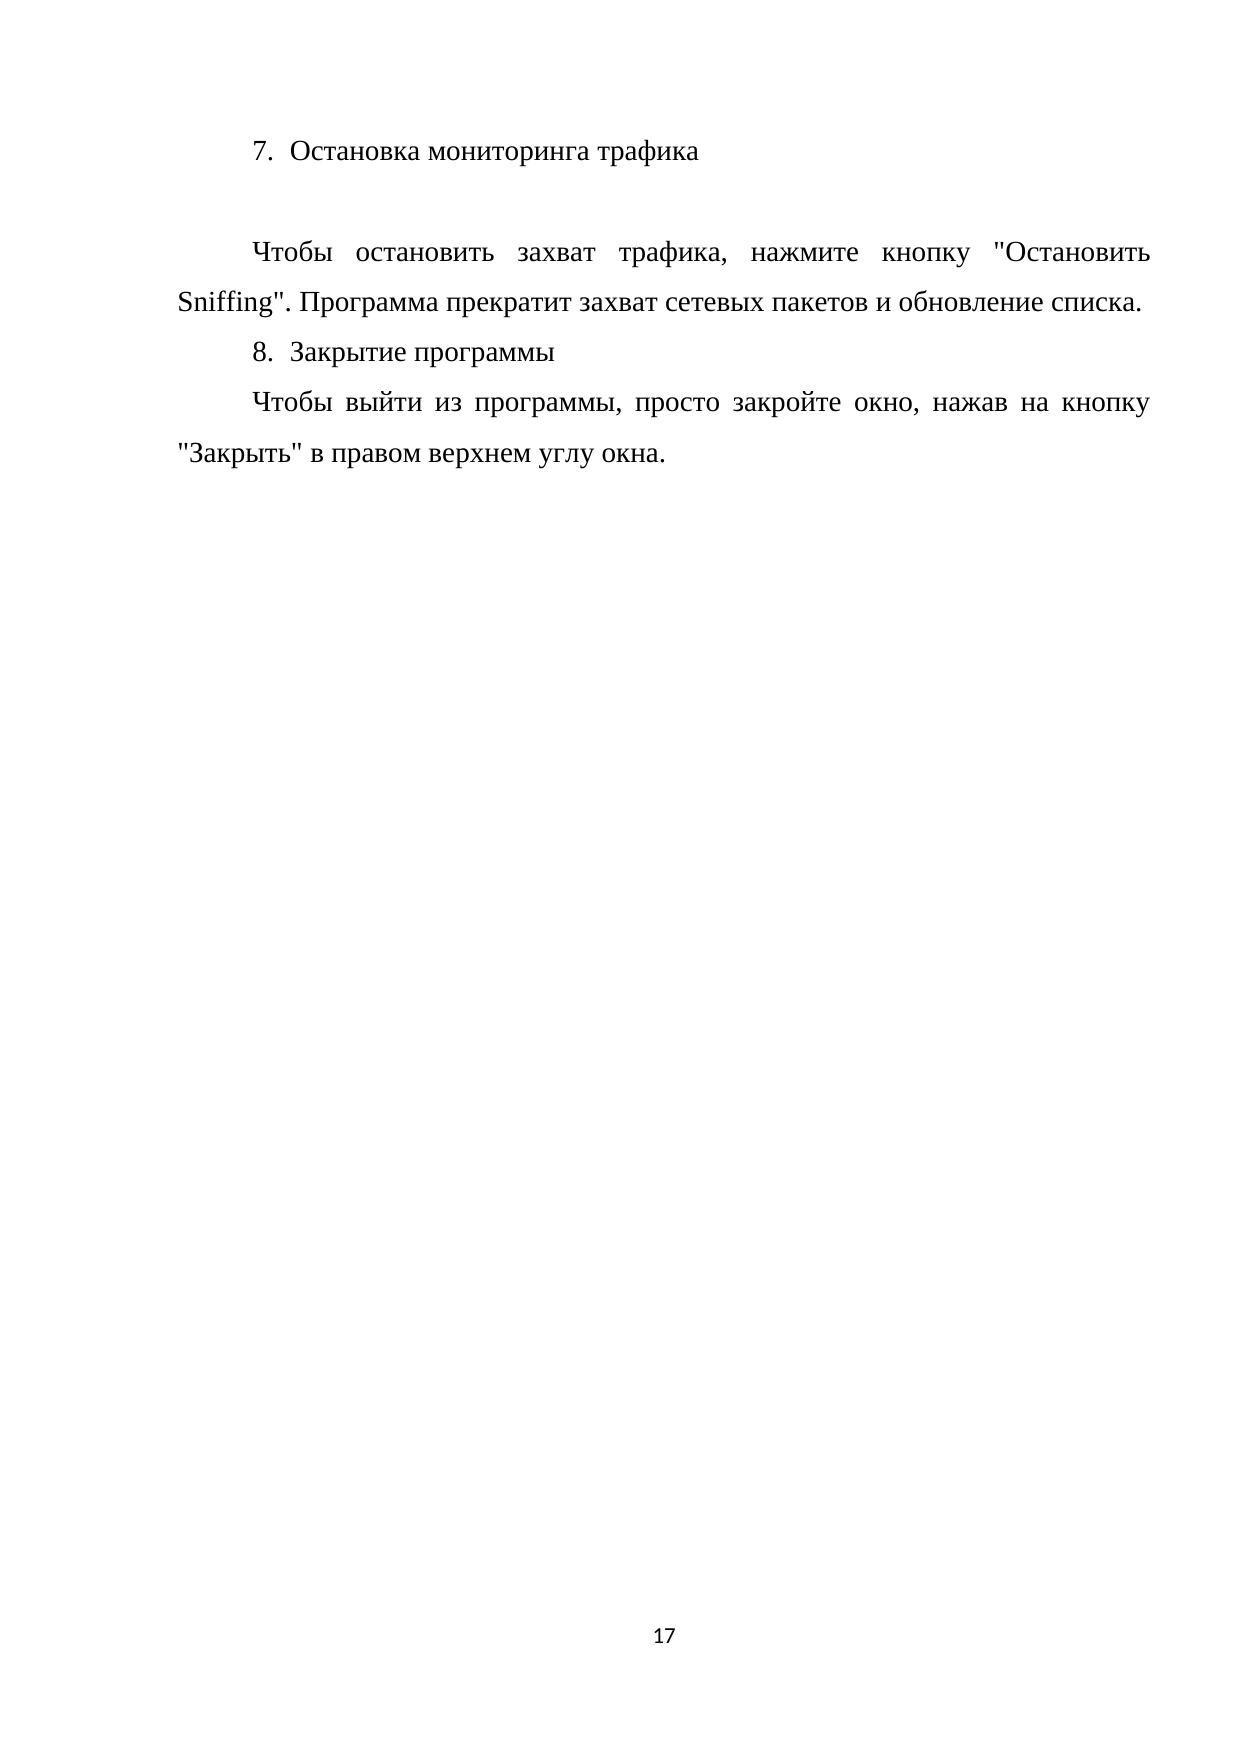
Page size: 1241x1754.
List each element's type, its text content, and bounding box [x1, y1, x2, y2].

list Закрытие программы [252, 334, 1152, 368]
list Чтобы остановить захват трафика, нажмите кнопку "Остановить Sniffing". Программа прекратит захват сетевых пакетов и обновление списка. [177, 234, 1152, 317]
list Чтобы выйти из программы, просто закройте окно, нажав на кнопку "Закрыть" в правом верхнем углу окна. [177, 384, 1152, 468]
list Остановка мониторинга трафика [252, 133, 1152, 167]
